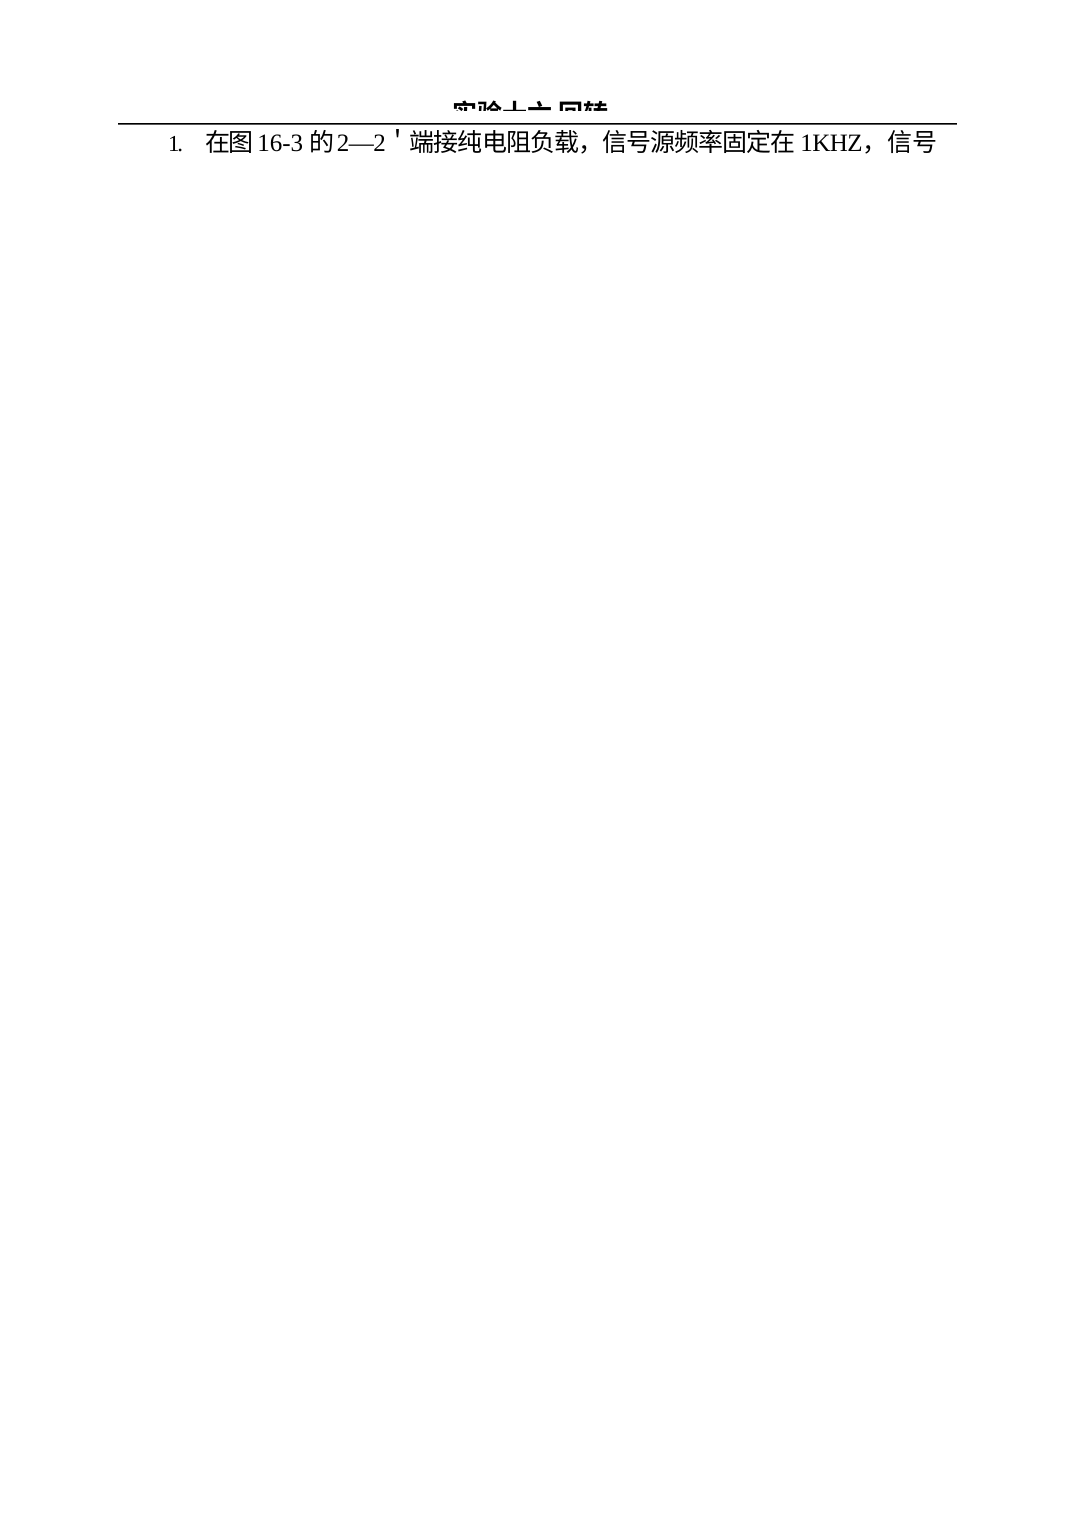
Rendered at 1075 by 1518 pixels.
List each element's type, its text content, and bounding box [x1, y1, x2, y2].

list 在图 16-3 的 2—2＇端接纯电阻负载，信号源频率固定在 1KHZ，信号 [168, 123, 1043, 159]
